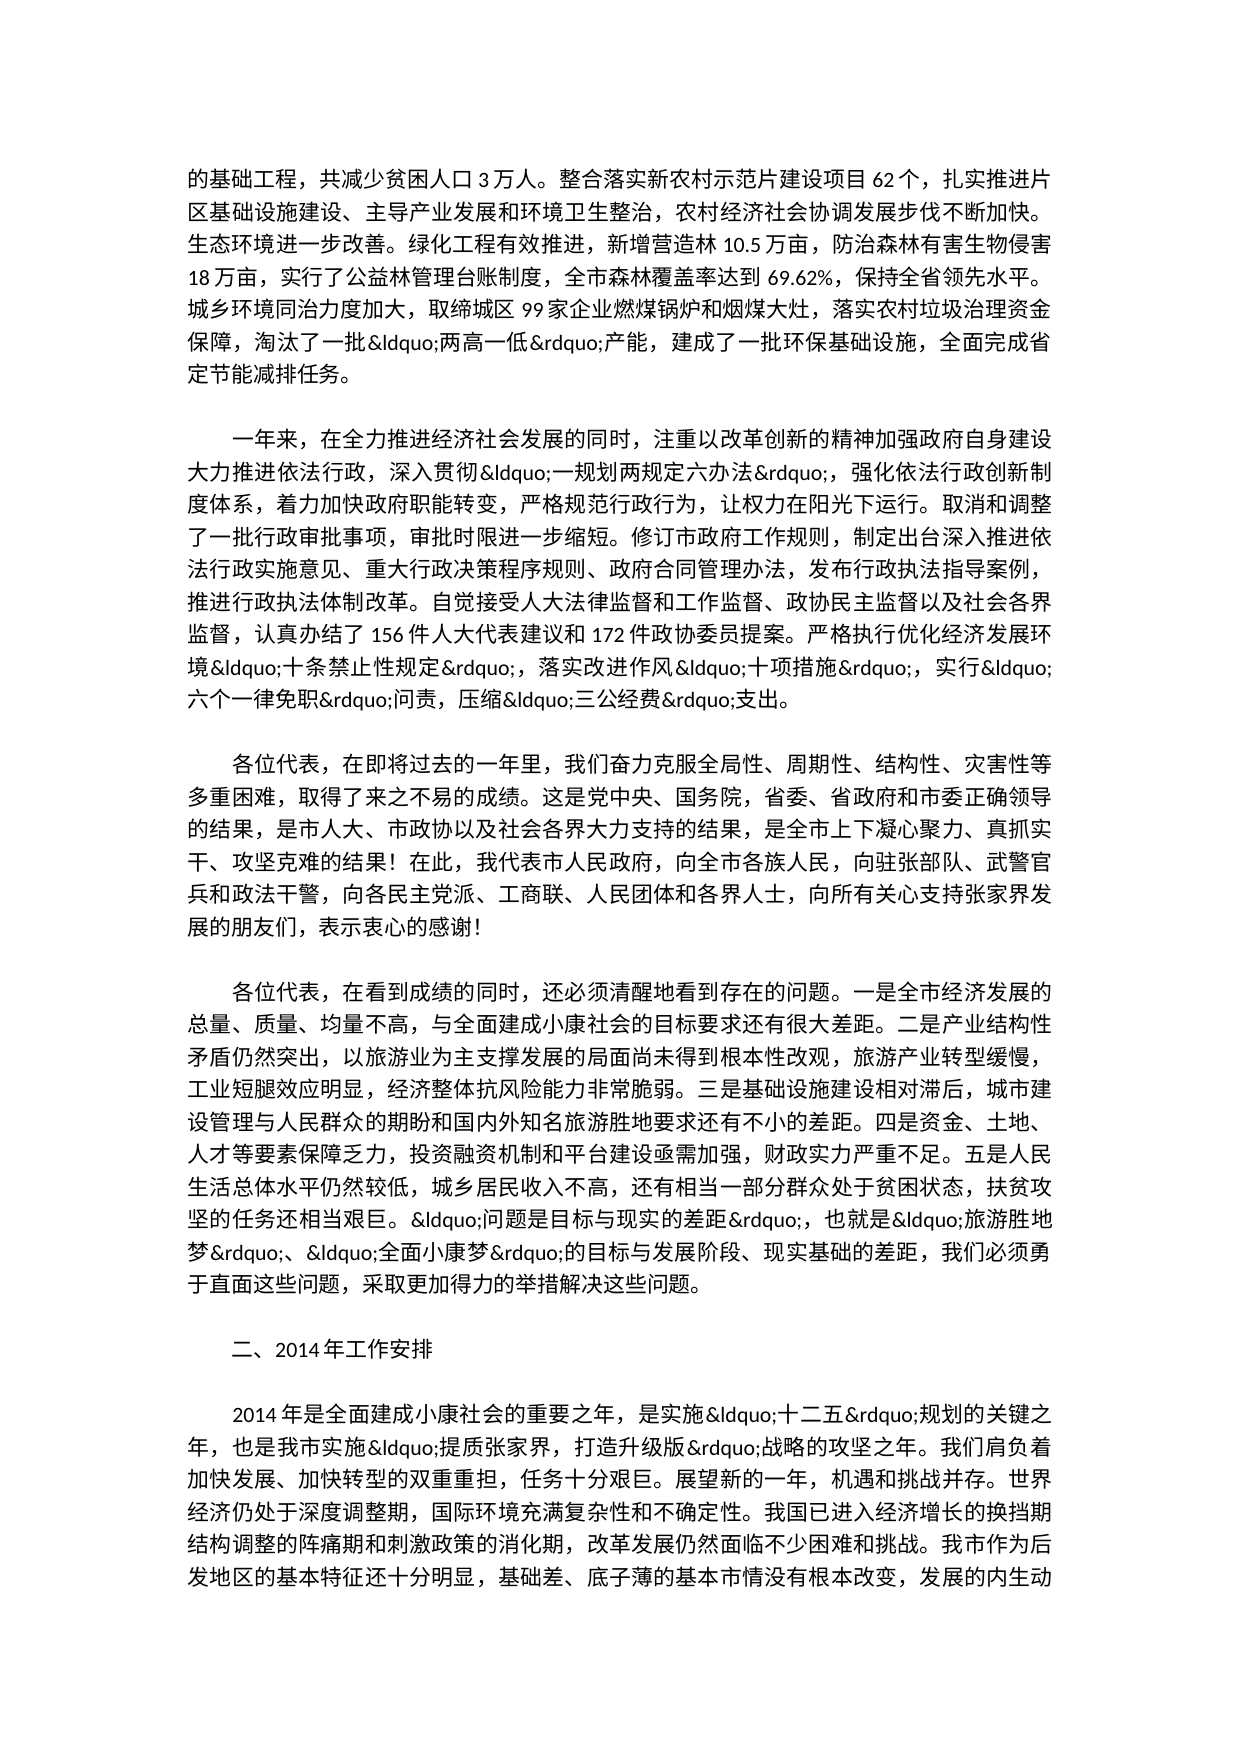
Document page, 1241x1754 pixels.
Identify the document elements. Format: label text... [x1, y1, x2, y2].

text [187, 1397, 1053, 1592]
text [187, 162, 1053, 389]
text 二、2014年工作安排 [187, 1332, 1053, 1364]
text 一年来，在全力推进经济社会发展的同时，注重以改革创新的精神加强政府自身建设。大力推进依法行政，深入贯彻&ldquo;一规划两规定六办法&rdquo;，强化依法行政创新制度体系，着力加快政府职能转变，严格规范行政行为，让权力在阳光下运行。取消和调整了一批行政审批事项，审批时限进一步缩短。修订市政府工作规则，制定出台深入推进依法行政实施意见、重大行政决策程序规则、政府合同管理办法，发布行政执法指导案例，推进行政执法体制改革。自觉接受人大法律监督和工作监督、政协民主监督以及社会各界监督，认真办结了156件人大代表建议和172件政协委员提案。严格执行优化经济发展环境&ldquo;十条禁止性规定&rdquo;，落实改进作风&ldquo;十项措施&rdquo;，实行&ldquo;六个一律免职&rdquo;问责，压缩&ldquo;三公经费&rdquo;支出。 [187, 422, 1053, 714]
text 各位代表，在看到成绩的同时，还必须清醒地看到存在的问题。一是全市经济发展的总量、质量、均量不高，与全面建成小康社会的目标要求还有很大差距。二是产业结构性矛盾仍然突出，以旅游业为主支撑发展的局面尚未得到根本性改观，旅游产业转型缓慢，工业短腿效应明显，经济整体抗风险能力非常脆弱。三是基础设施建设相对滞后，城市建设管理与人民群众的期盼和国内外知名旅游胜地要求还有不小的差距。四是资金、土地、人才等要素保障乏力，投资融资机制和平台建设亟需加强，财政实力严重不足。五是人民生活总体水平仍然较低，城乡居民收入不高，还有相当一部分群众处于贫困状态，扶贫攻坚的任务还相当艰巨。&ldquo;问题是目标与现实的差距&rdquo;，也就是&ldquo;旅游胜地梦&rdquo;、&ldquo;全面小康梦&rdquo;的目标与发展阶段、现实基础的差距，我们必须勇于直面这些问题，采取更加得力的举措解决这些问题。 [187, 974, 1053, 1299]
text 各位代表，在即将过去的一年里，我们奋力克服全局性、周期性、结构性、灾害性等多重困难，取得了来之不易的成绩。这是党中央、国务院，省委、省政府和市委正确领导的结果，是市人大、市政协以及社会各界大力支持的结果，是全市上下凝心聚力、真抓实干、攻坚克难的结果！在此，我代表市人民政府，向全市各族人民，向驻张部队、武警官兵和政法干警，向各民主党派、工商联、人民团体和各界人士，向所有关心支持张家界发展的朋友们，表示衷心的感谢！ [187, 747, 1053, 942]
